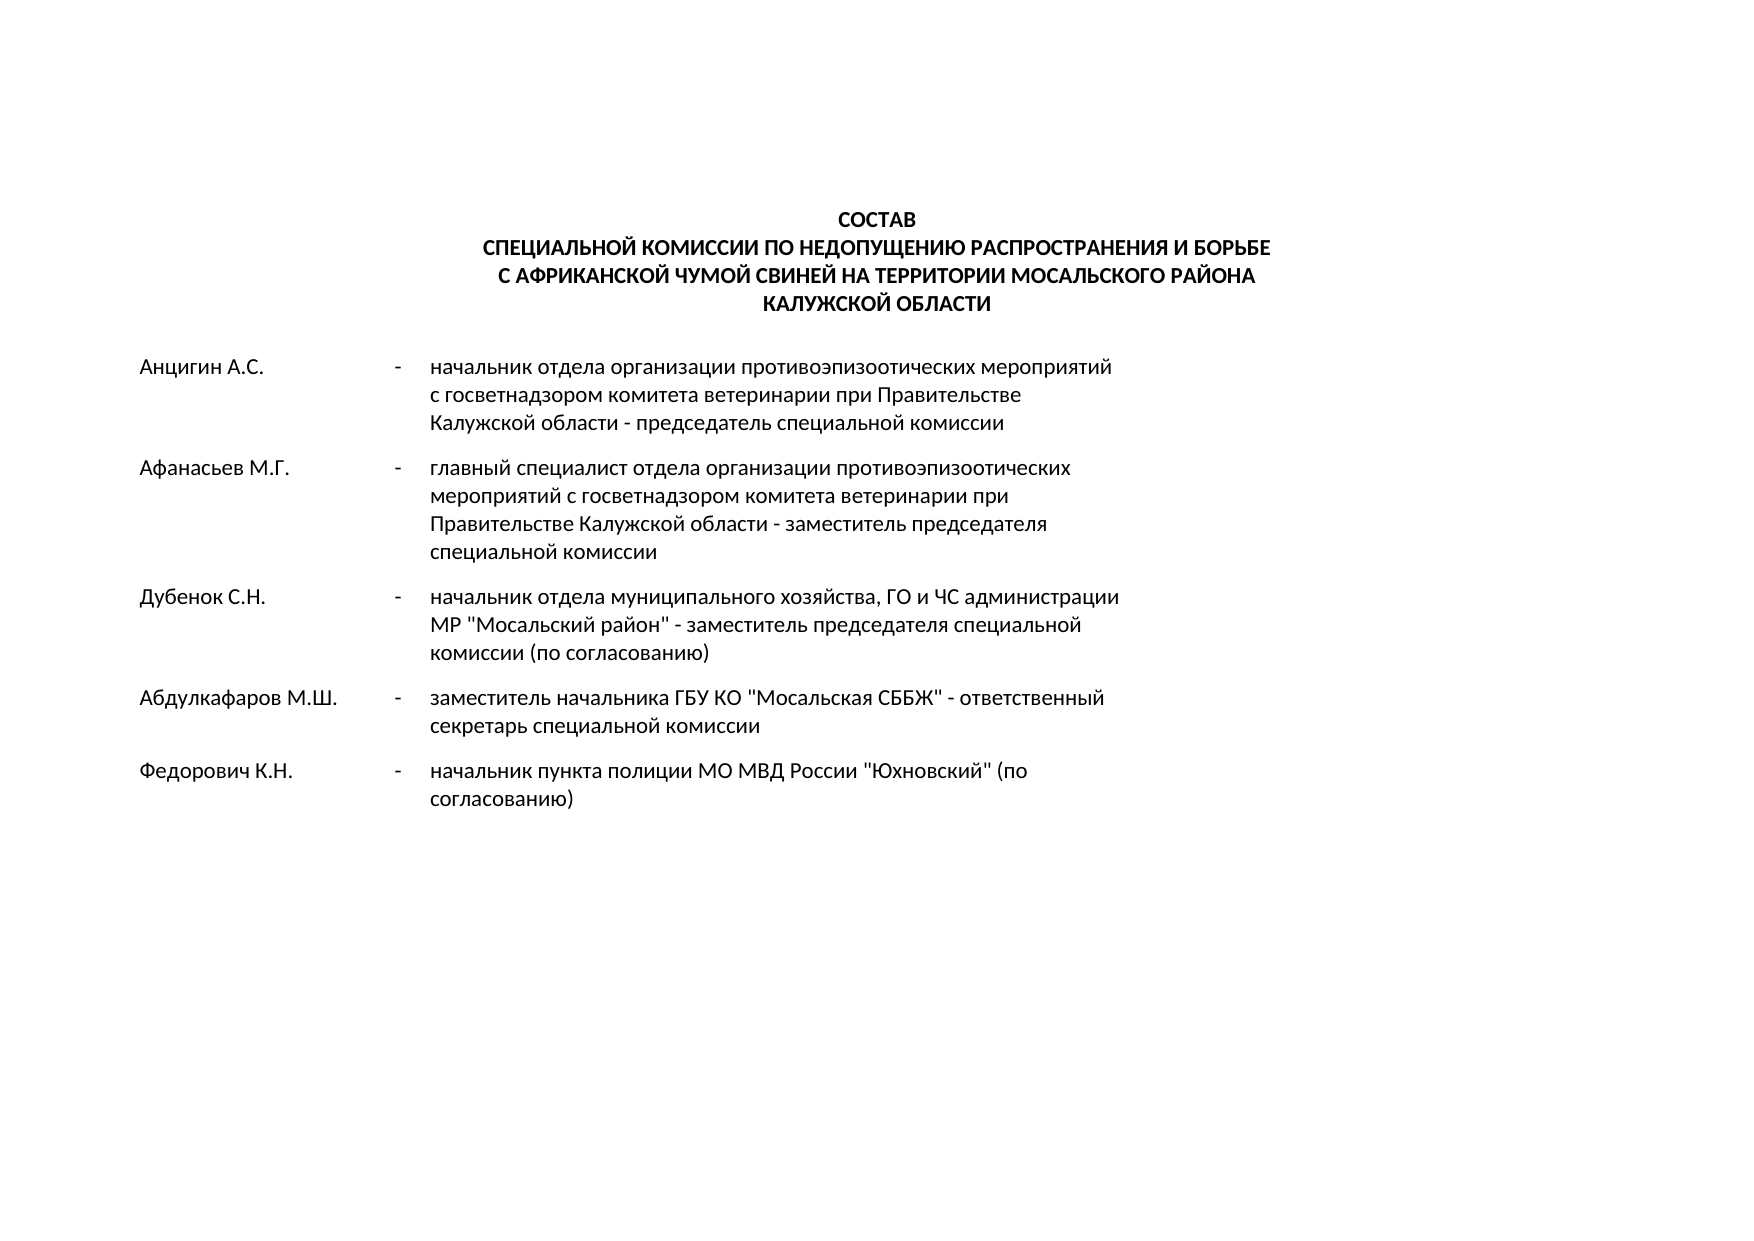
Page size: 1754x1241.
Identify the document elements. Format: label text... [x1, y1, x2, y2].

table_cell заместитель начальника ГБУ КО "Мосальская СББЖ" - ответственный секретарь специальной комиссии [419, 677, 1128, 750]
table_header Анцигин А.С. [129, 345, 384, 446]
text СПЕЦИАЛЬНОЙ КОМИССИИ ПО НЕДОПУЩЕНИЮ РАСПРОСТРАНЕНИЯ И БОРЬБЕ [118, 233, 1636, 261]
table_cell - [384, 576, 419, 677]
table_cell Афанасьев М.Г. [129, 446, 384, 576]
table_cell главный специалист отдела организации противоэпизоотических мероприятий с госветнадзором комитета ветеринарии при Правительстве Калужской области - заместитель председателя специальной комиссии [419, 446, 1128, 576]
table_header начальник отдела организации противоэпизоотических мероприятий с госветнадзором комитета ветеринарии при Правительстве Калужской области - председатель специальной комиссии [419, 345, 1128, 446]
table_cell - [384, 750, 419, 823]
table_header - [384, 345, 419, 446]
table_cell - [384, 446, 419, 576]
table_cell Федорович К.Н. [129, 750, 384, 823]
table_cell Абдулкафаров М.Ш. [129, 677, 384, 750]
table_cell начальник пункта полиции МО МВД России "Юхновский" (по согласованию) [419, 750, 1128, 823]
table_cell - [384, 677, 419, 750]
text КАЛУЖСКОЙ ОБЛАСТИ [118, 289, 1636, 317]
text С АФРИКАНСКОЙ ЧУМОЙ СВИНЕЙ НА ТЕРРИТОРИИ МОСАЛЬСКОГО РАЙОНА [118, 261, 1636, 289]
text СОСТАВ [118, 205, 1636, 233]
table_cell начальник отдела муниципального хозяйства, ГО и ЧС администрации МР "Мосальский район" - заместитель председателя специальной комиссии (по согласованию) [419, 576, 1128, 677]
table_cell Дубенок С.Н. [129, 576, 384, 677]
